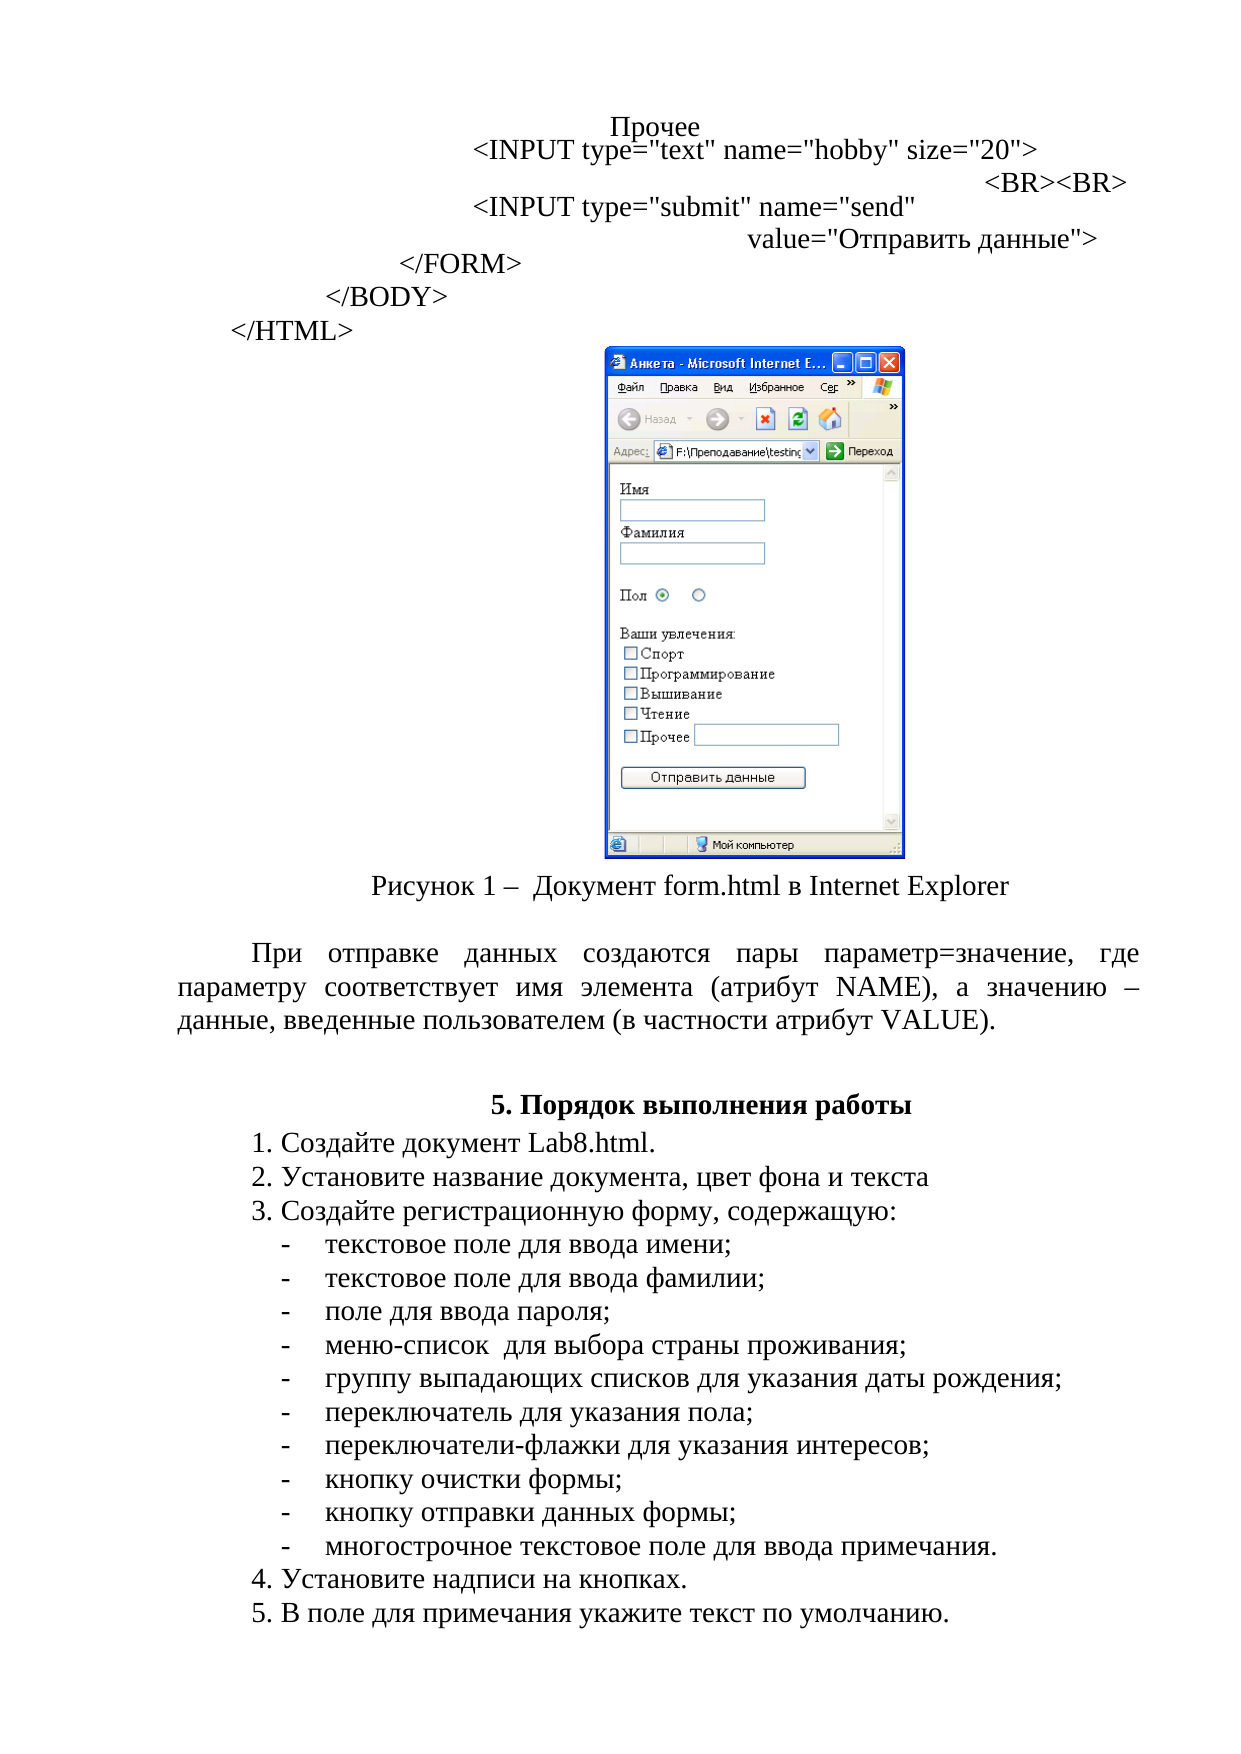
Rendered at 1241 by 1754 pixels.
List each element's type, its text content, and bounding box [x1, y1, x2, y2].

text <BR><BR> [906, 165, 1127, 199]
list переключатель для указания пола; [207, 1394, 1152, 1427]
text </FORM> [398, 255, 685, 279]
text </HTML> [230, 313, 685, 346]
list Установите надписи на кнопках. [177, 1562, 1152, 1595]
list Создайте регистрационную форму, содержащую: [177, 1193, 1152, 1226]
list текстовое поле для ввода имени; [207, 1226, 1152, 1260]
picture [604, 346, 906, 859]
list кнопку очистки формы; [207, 1461, 1152, 1494]
text <INPUT type="text" name="hobby" size="20"> [472, 141, 1149, 164]
list меню-список для выбора страны проживания; [207, 1327, 1152, 1360]
text При отправке данных создаются пары параметр=значение, где параметру соответствует имя элемента (атрибут NAME), а значению – данные, введенные пользователем (в частности атрибут VALUE). [177, 935, 1140, 1036]
list текстовое поле для ввода фамилии; [207, 1260, 1152, 1293]
list переключатели-флажки для указания интересов; [207, 1427, 1152, 1461]
list В поле для примечания укажите текст по умолчанию. [177, 1595, 1152, 1629]
list Установите название документа, цвет фона и текста [177, 1159, 1152, 1193]
text value="Отправить данные"> [747, 222, 1149, 255]
list группу выпадающих списков для указания даты рождения; [207, 1360, 1152, 1394]
list кнопку отправки данных формы; [207, 1494, 1152, 1528]
text Прочее [609, 118, 1149, 141]
list многострочное текстовое поле для ввода примечания. [207, 1528, 1152, 1562]
text Рисунок 1 – Документ form.html в Internet Explorer [230, 868, 1149, 902]
text <INPUT type="submit" name="send" [472, 199, 1149, 221]
text 5. Порядок выполнения работы [177, 1087, 1152, 1121]
text </BODY> [325, 279, 685, 313]
list поле для ввода пароля; [207, 1293, 1152, 1327]
list Создайте документ Lab8.html. [177, 1126, 1152, 1159]
